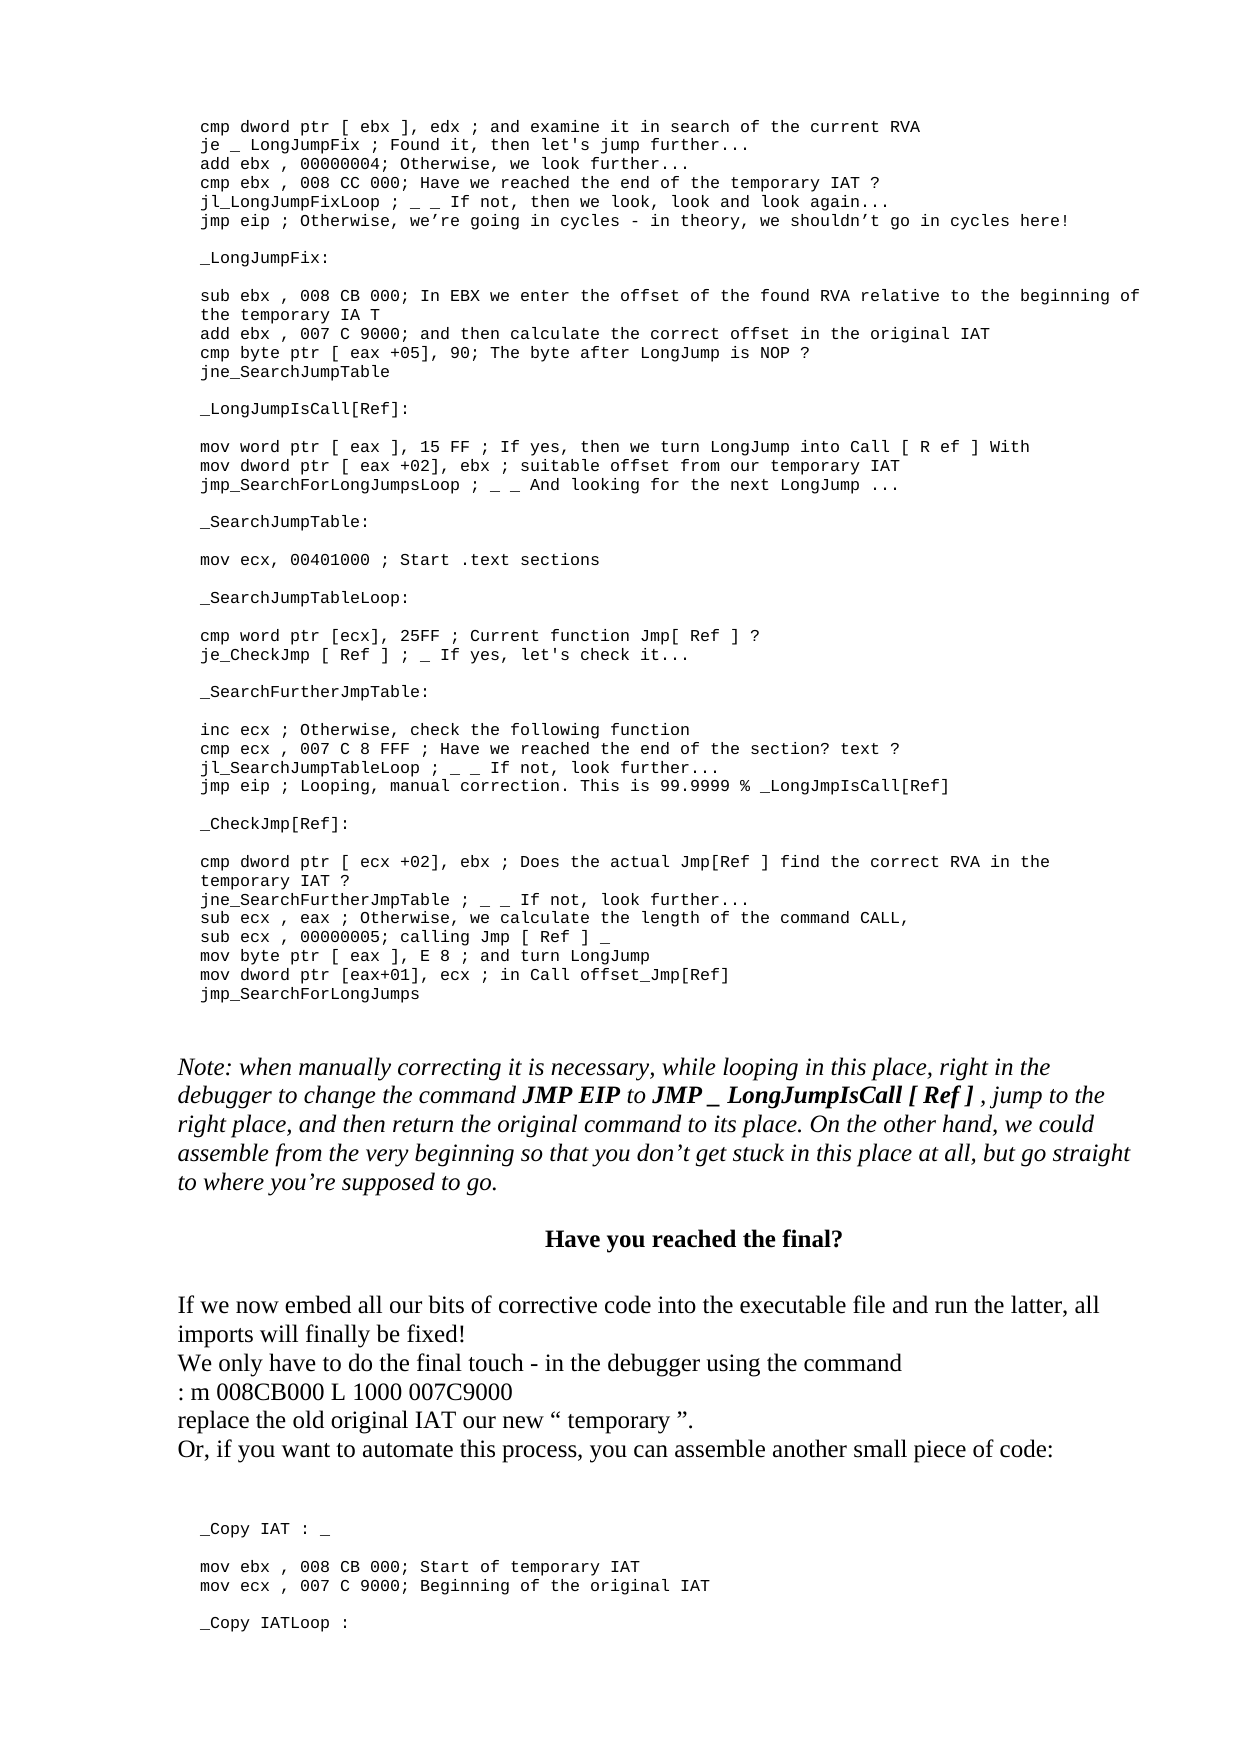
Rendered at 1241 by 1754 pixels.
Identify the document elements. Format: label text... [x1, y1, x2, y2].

table_header Have you reached the final? [264, 1224, 1088, 1262]
text Note: when manually correcting it is necessary, while looping in this place, right in the debugger to change the command JMP EIP to JMP _ LongJumpIsCall [ Ref ] , jump to the right place, and then return the original command to its place. On the other hand, we could assemble from the very beginning so that you don’t get stuck in this place at all, but go straight to where you’re supposed to go. [177, 1052, 1152, 1196]
text Or, if you want to automate this process, you can assemble another small piece of code: [177, 1434, 1152, 1463]
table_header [189, 1492, 1152, 1636]
text If we now embed all our bits of corrective code into the executable file and run the latter, all imports will finally be fixed! [177, 1291, 1152, 1348]
text replace the old original IAT our new “ temporary ”. [177, 1406, 1152, 1434]
text : m 008CB000 L 1000 007C9000 [177, 1377, 1152, 1406]
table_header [189, 118, 1152, 1023]
text We only have to do the final touch - in the debugger using the command [177, 1348, 1152, 1377]
